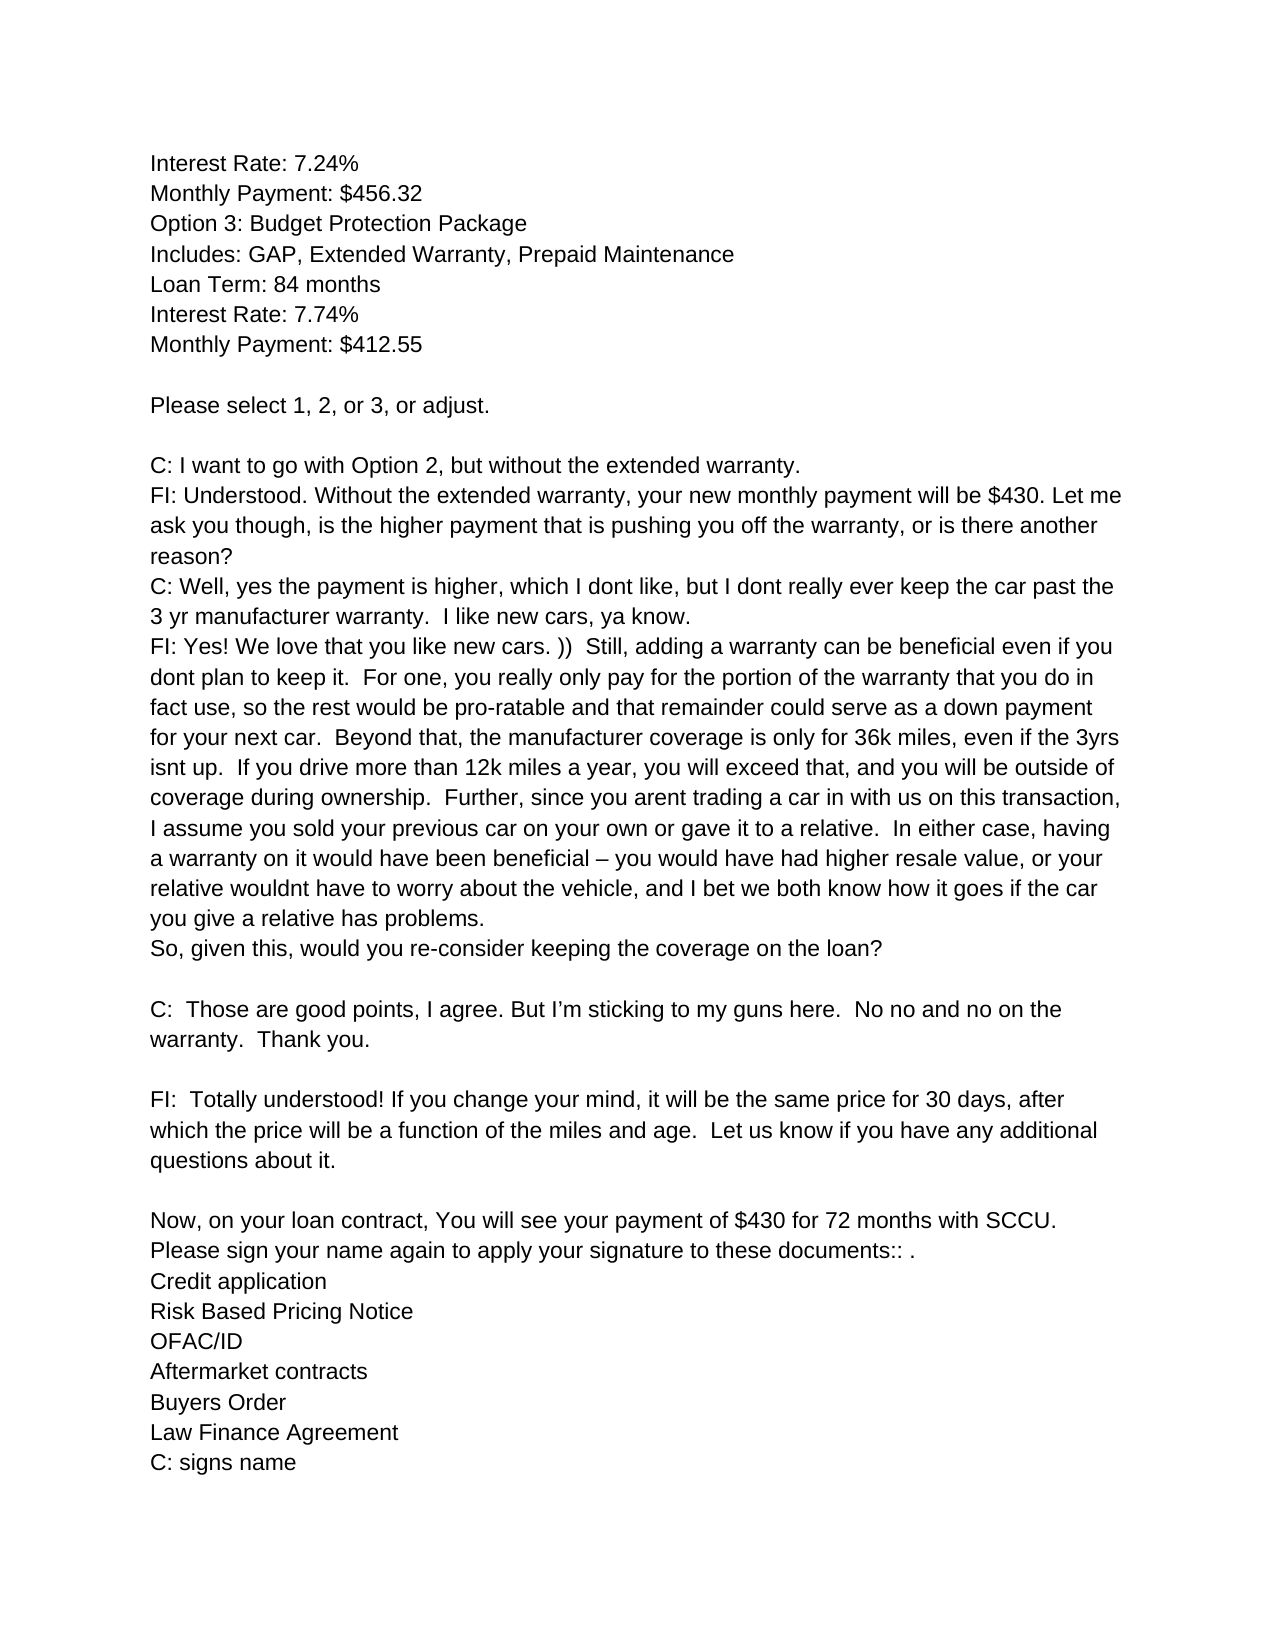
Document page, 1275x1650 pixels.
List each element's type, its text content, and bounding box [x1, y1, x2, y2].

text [150, 241, 1125, 267]
text Please select 1, 2, or 3, or adjust. [150, 392, 1125, 448]
text Interest Rate: 7.24% [150, 150, 1125, 176]
text Monthly Payment: $412.55 [150, 331, 1125, 388]
text C: I want to go with Option 2, but without the extended warranty. [150, 452, 1125, 478]
text FI: Understood. Without the extended warranty, your new monthly payment will be $430. Let me ask you though, is the higher payment that is pushing you off the warranty, or is there another reason? C: Well, yes the payment is higher, which I dont like, but I dont really ever keep the car past the 3 yr manufacturer warranty. I like new cars, ya know. FI: Yes! We love that you like new cars. )) Still, adding a warranty can be beneficial even if you dont plan to keep it. For one, you really only pay for the portion of the warranty that you do in fact use, so the rest would be pro-ratable and that remainder could serve as a down payment for your next car. Beyond that, the manufacturer coverage is only for 36k miles, even if the 3yrs isnt up. If you drive more than 12k miles a year, you will exceed that, and you will be outside of coverage during ownership. Further, since you arent trading a car in with us on this transaction, I assume you sold your previous car on your own or gave it to a relative. In either case, having a warranty on it would have been beneficial – you would have had higher resale value, or your relative wouldnt have to worry about the vehicle, and I bet we both know how it goes if the car you give a relative has problems. So, given this, would you re-consider keeping the coverage on the loan? C: Those are good points, I agree. But I’m sticking to my guns here. No no and no on the warranty. Thank you. FI: Totally understood! If you change your mind, it will be the same price for 30 days, after which the price will be a function of the miles and age. Let us know if you have any additional questions about it. Now, on your loan contract, You will see your payment of $430 for 72 months with SCCU. Please sign your name again to apply your signature to these documents:: . Credit application [150, 482, 1125, 1294]
text Aftermarket contracts [150, 1358, 1125, 1385]
text Loan Term: 84 months [150, 271, 1125, 297]
text C: signs name [150, 1449, 1125, 1475]
text Buyers Order [150, 1388, 1125, 1415]
text Monthly Payment: $456.32 [150, 180, 1125, 207]
text Interest Rate: 7.74% [150, 301, 1125, 327]
text Risk Based Pricing Notice [150, 1298, 1125, 1324]
text Option 3: Budget Protection Package [150, 210, 1125, 237]
text Law Finance Agreement [150, 1419, 1125, 1445]
text OFAC/ID [150, 1328, 1125, 1354]
